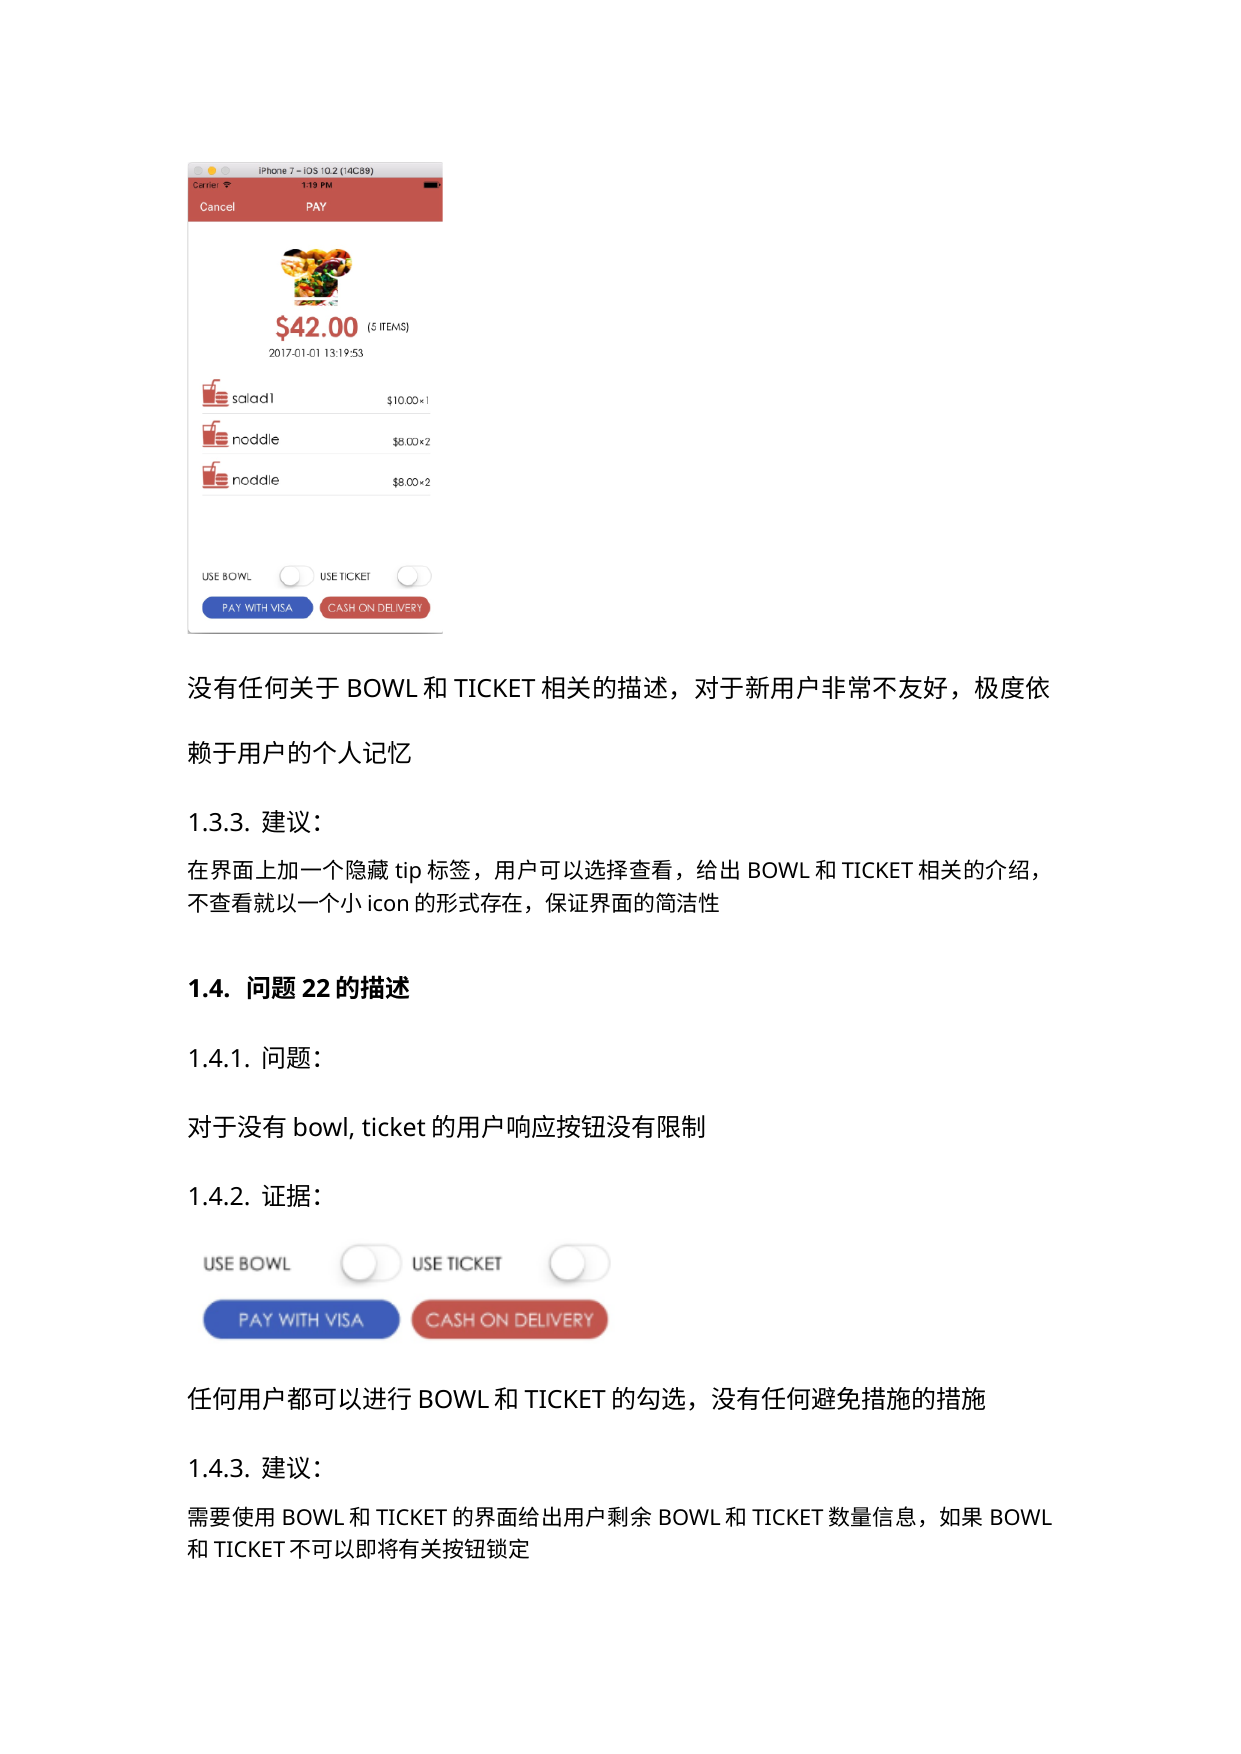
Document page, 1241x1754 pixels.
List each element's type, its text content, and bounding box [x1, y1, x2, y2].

subtitle 证据： [187, 1162, 1053, 1227]
subtitle 建议： [187, 1434, 1053, 1499]
subtitle 建议： [187, 788, 1053, 853]
text 需要使用BOWL和TICKET的界面给出用户剩余BOWL和TICKET数量信息，如果BOWL和TICKET不可以即将有关按钮锁定 [187, 1499, 1053, 1564]
text 在界面上加一个隐藏tip标签，用户可以选择查看，给出BOWL和TICKET相关的介绍，不查看就以一个小icon的形式存在，保证界面的简洁性 [187, 853, 1053, 918]
subtitle 任何用户都可以进行BOWL和TICKET的勾选，没有任何避免措施的措施 [187, 1365, 1053, 1430]
picture [187, 162, 443, 634]
picture [187, 1231, 625, 1350]
subtitle 问题22的描述 [187, 954, 1053, 1019]
subtitle 对于没有bowl, ticket的用户响应按钮没有限制 [187, 1093, 1053, 1158]
subtitle 没有任何关于BOWL和TICKET相关的描述，对于新用户非常不友好，极度依赖于用户的个人记忆 [187, 654, 1053, 784]
subtitle 问题： [187, 1024, 1053, 1089]
